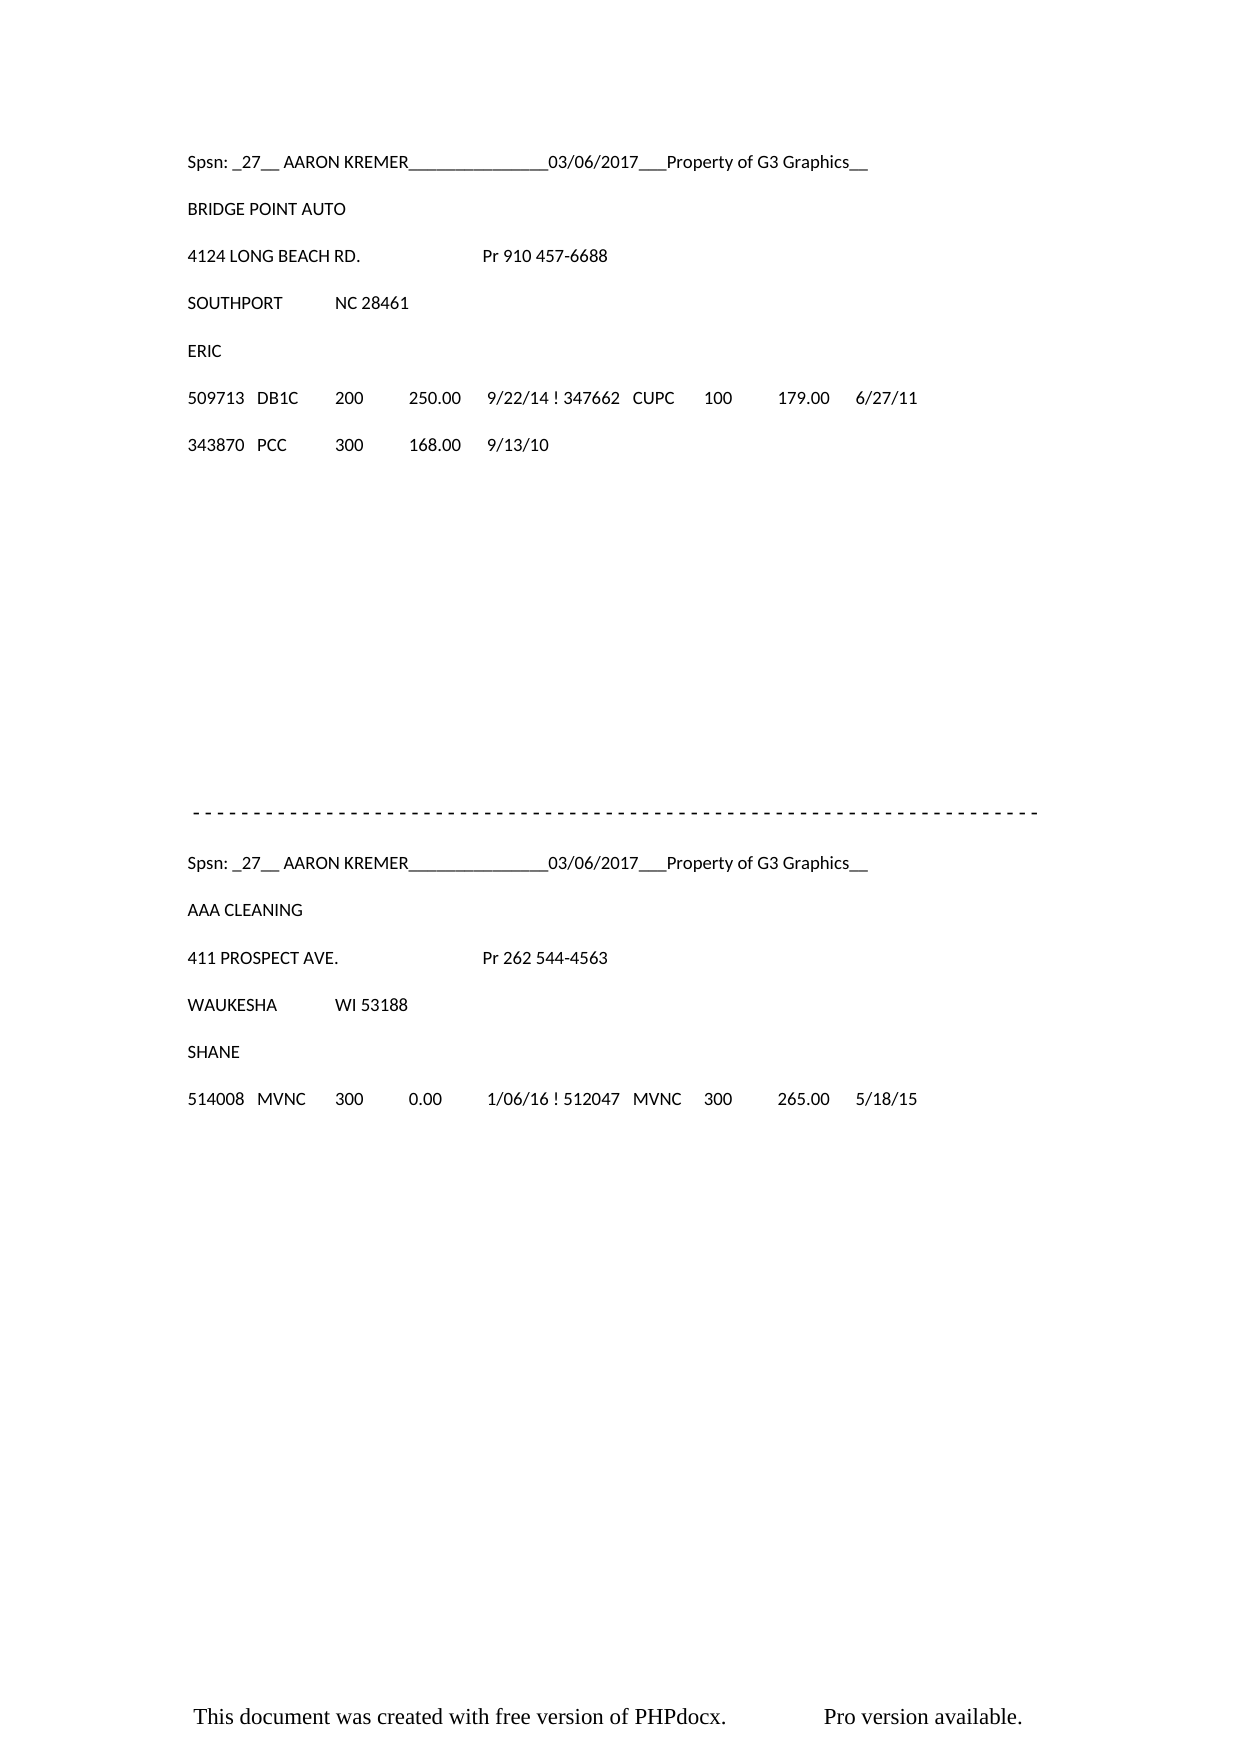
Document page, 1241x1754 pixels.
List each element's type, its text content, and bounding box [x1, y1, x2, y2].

text Spsn: _27__ AARON KREMER_______________03/06/2017___Property of G3 Graphics__ [187, 150, 1053, 173]
text WAUKESHA WI 53188 [187, 993, 1053, 1016]
text BRIDGE POINT AUTO [187, 197, 1053, 220]
text 411 PROSPECT AVE. Pr 262 544-4563 [187, 946, 1053, 969]
text 509713 DB1C 200 250.00 9/22/14 ! 347662 CUPC 100 179.00 6/27/11 [187, 386, 1053, 409]
text 514008 MVNC 300 0.00 1/06/16 ! 512047 MVNC 300 265.00 5/18/15 [187, 1087, 1053, 1110]
text 4124 LONG BEACH RD. Pr 910 457-6688 [187, 244, 1053, 267]
text - - - - - - - - - - - - - - - - - - - - - - - - - - - - - - - - - - - - - - - - - - - - - - - - - - - - - - - - - - - - - - - - - - - - - - [187, 798, 1053, 826]
text Spsn: _27__ AARON KREMER_______________03/06/2017___Property of G3 Graphics__ [187, 851, 1053, 874]
text SHANE [187, 1040, 1053, 1063]
text AAA CLEANING [187, 899, 1053, 922]
text 343870 PCC 300 168.00 9/13/10 [187, 433, 1053, 456]
text SOUTHPORT NC 28461 [187, 292, 1053, 314]
text ERIC [187, 339, 1053, 362]
